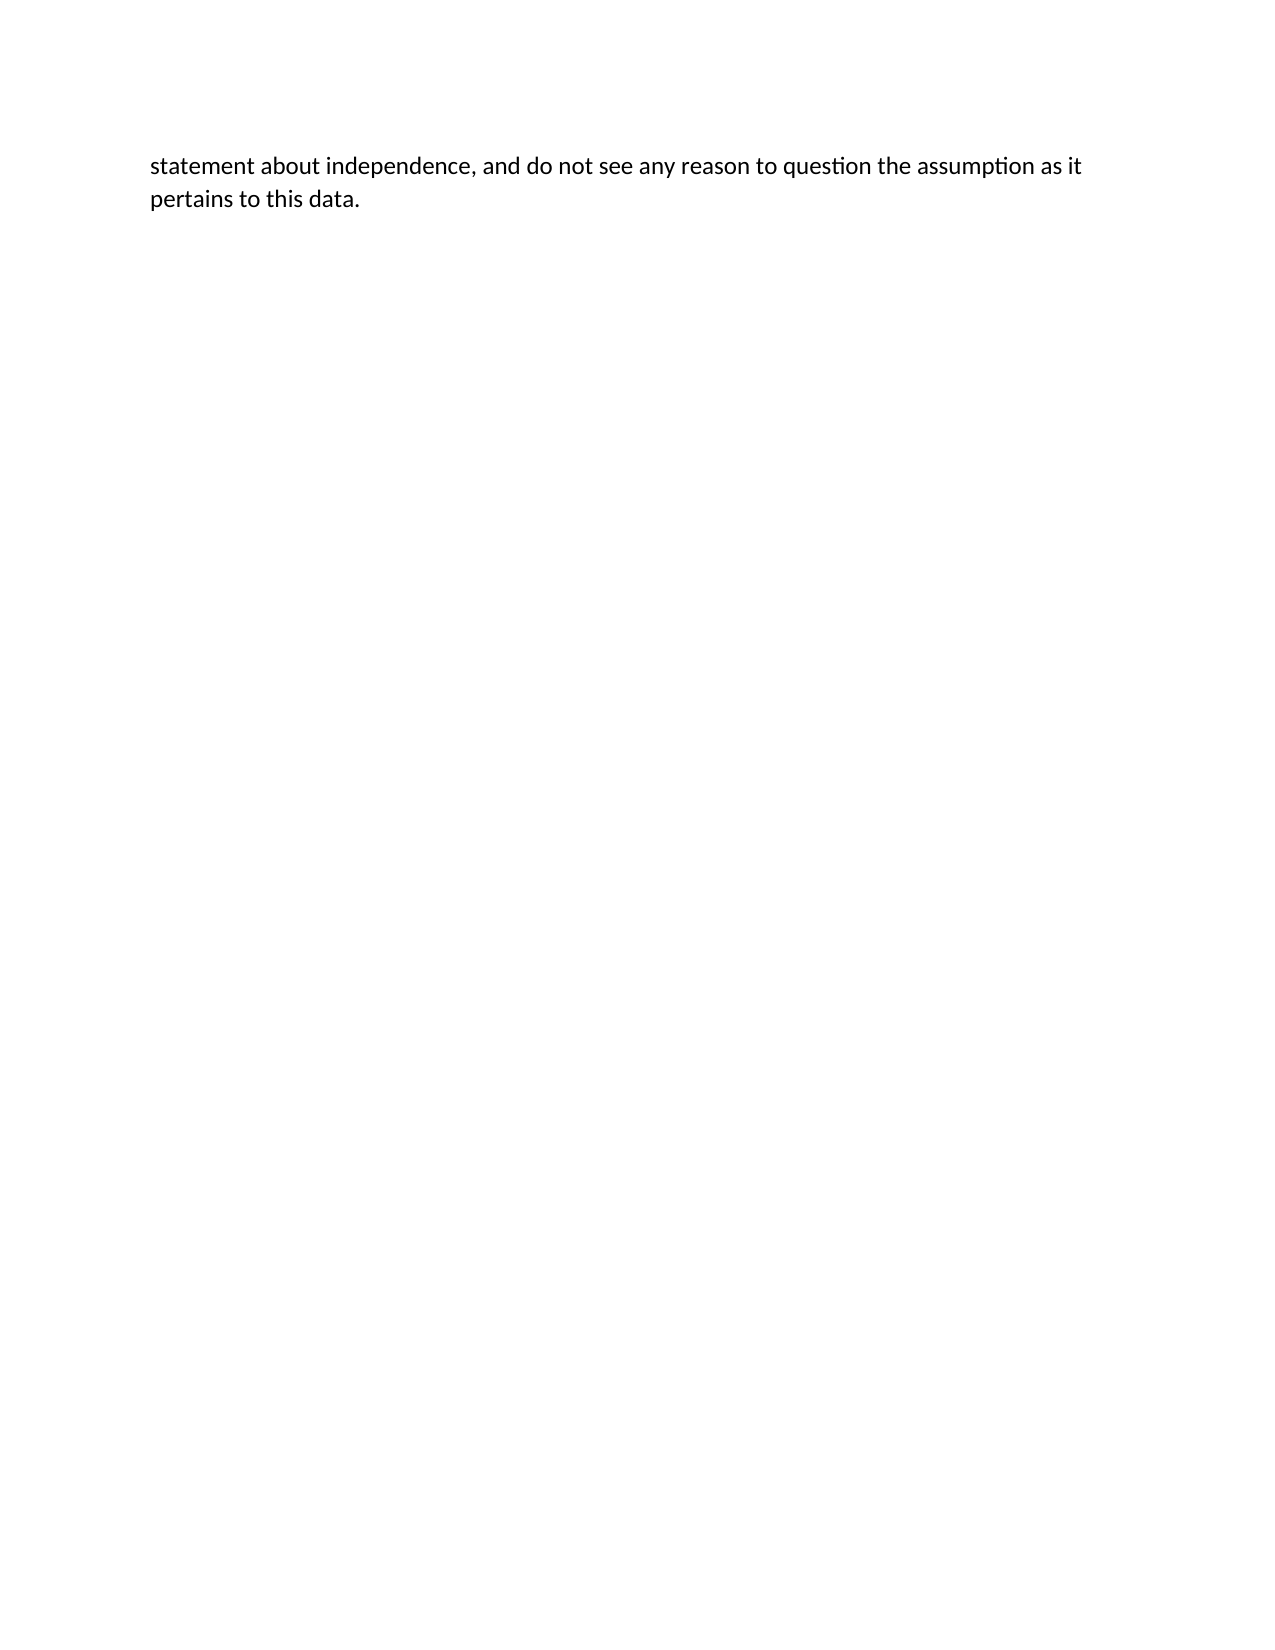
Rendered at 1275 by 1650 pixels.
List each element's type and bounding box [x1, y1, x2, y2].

text [150, 150, 1125, 213]
